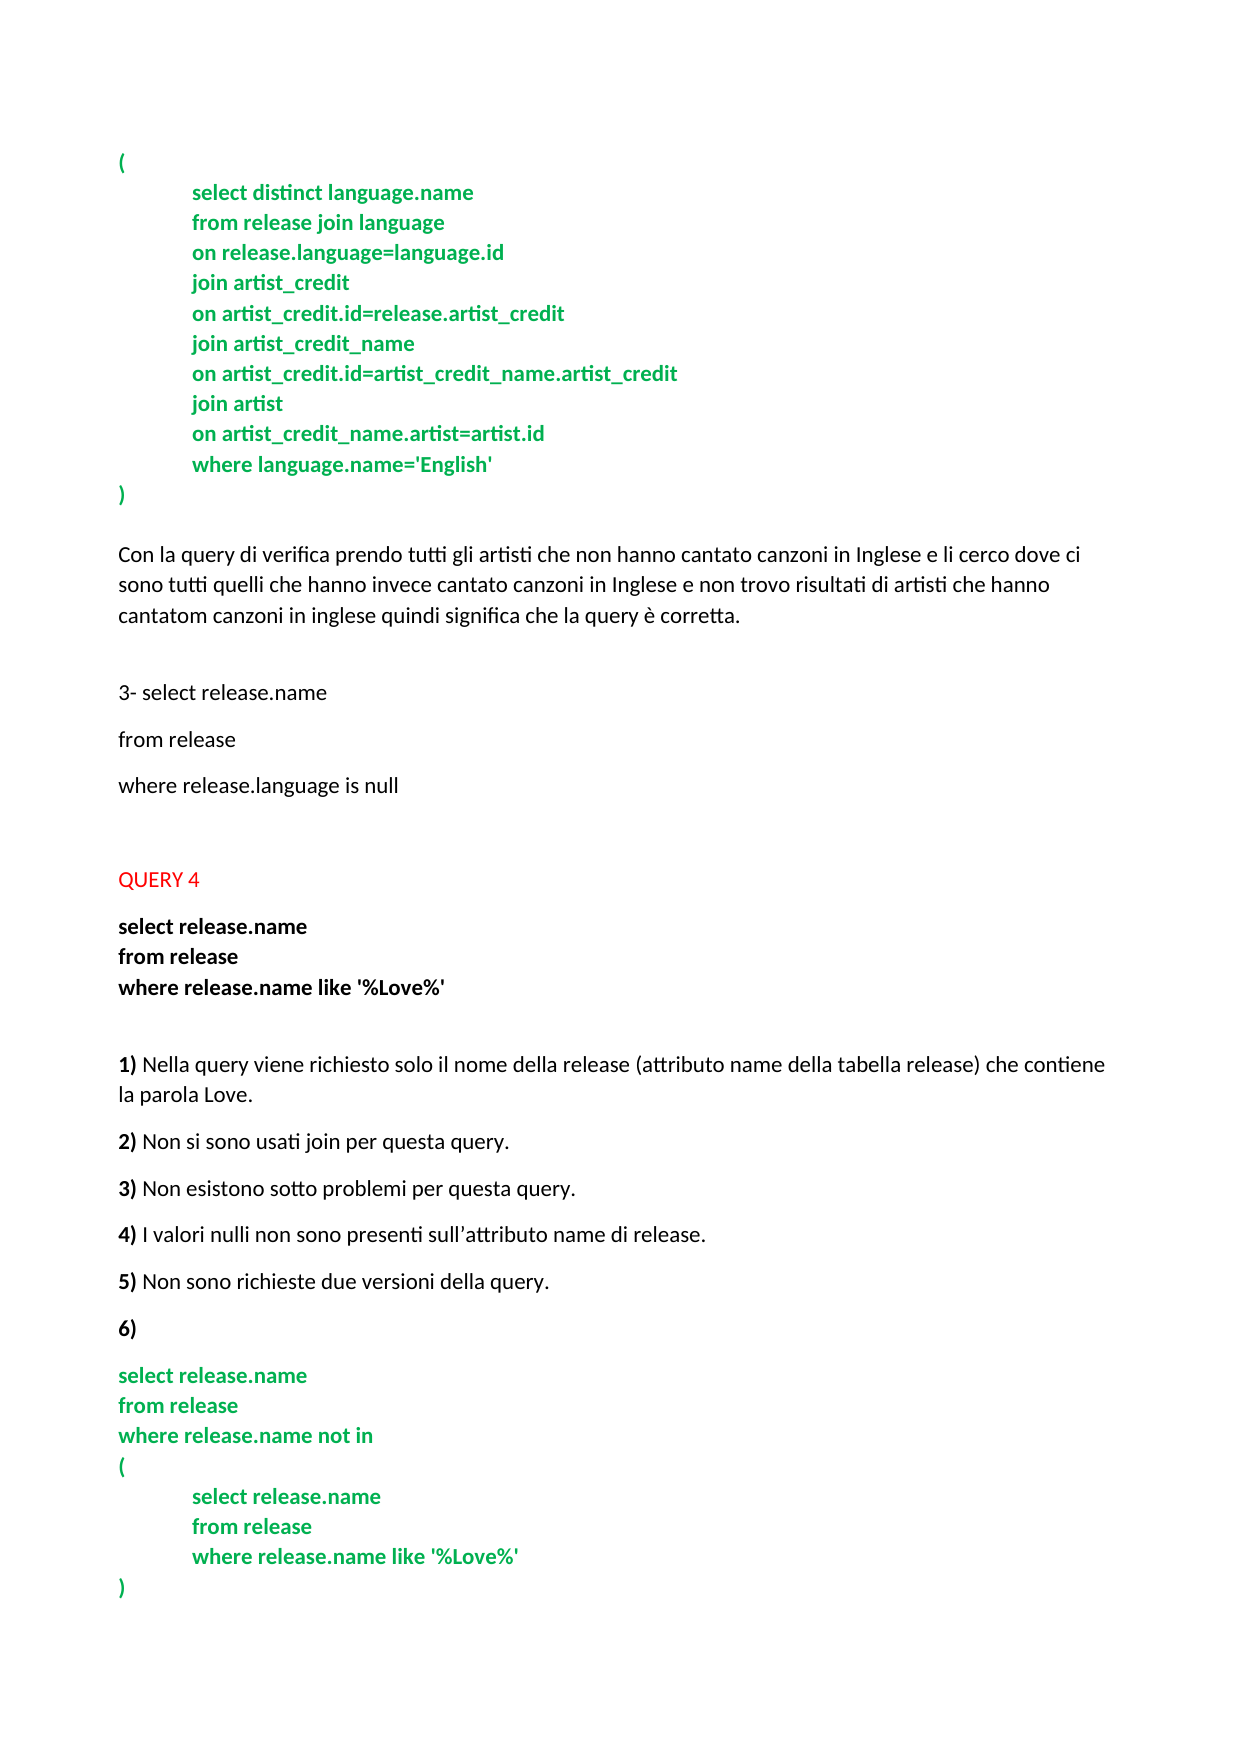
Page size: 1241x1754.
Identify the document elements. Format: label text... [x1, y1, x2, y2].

text ) [118, 1573, 1122, 1601]
text where release.name not in [118, 1422, 1122, 1449]
text where release.language is null [118, 772, 1122, 799]
text on artist_credit.id=artist_credit_name.artist_credit [118, 359, 1122, 387]
text join artist [118, 389, 1122, 417]
text from release [118, 1512, 1122, 1540]
text ) [118, 480, 1122, 508]
text 3) Non esistono sotto problemi per questa query. [118, 1174, 1122, 1202]
text on release.language=language.id [118, 238, 1122, 266]
text QUERY 4 [118, 865, 1122, 893]
text join artist_credit_name [118, 329, 1122, 357]
text join artist_credit [118, 268, 1122, 296]
text select release.name [118, 1482, 1122, 1510]
text from release [118, 725, 1122, 753]
text where language.name='English' [118, 450, 1122, 478]
text ( [118, 1452, 1122, 1480]
text select release.name [118, 912, 1122, 940]
text on artist_credit_name.artist=artist.id [118, 419, 1122, 447]
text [118, 299, 1122, 327]
text from release [118, 942, 1122, 970]
text select distinct language.name [118, 178, 1122, 206]
text ( [118, 148, 1122, 176]
text 6) [118, 1314, 1122, 1342]
text where release.name like '%Love%' [118, 973, 1122, 1001]
text from release join language [118, 208, 1122, 236]
text 1) Nella query viene richiesto solo il nome della release (attributo name della tabella release) che contiene la parola Love. [118, 1050, 1122, 1108]
text 5) Non sono richieste due versioni della query. [118, 1267, 1122, 1295]
text from release [118, 1391, 1122, 1419]
text select release.name [118, 1361, 1122, 1389]
text where release.name like '%Love%' [118, 1542, 1122, 1570]
text 4) I valori nulli non sono presenti sull’attributo name di release. [118, 1221, 1122, 1248]
text 3- select release.name [118, 678, 1122, 706]
text Con la query di verifica prendo tutti gli artisti che non hanno cantato canzoni in Inglese e li cerco dove ci sono tutti quelli che hanno invece cantato canzoni in Inglese e non trovo risultati di artisti che hanno cantatom canzoni in inglese quindi significa che la query è corretta. [118, 540, 1122, 629]
text 2) Non si sono usati join per questa query. [118, 1127, 1122, 1155]
